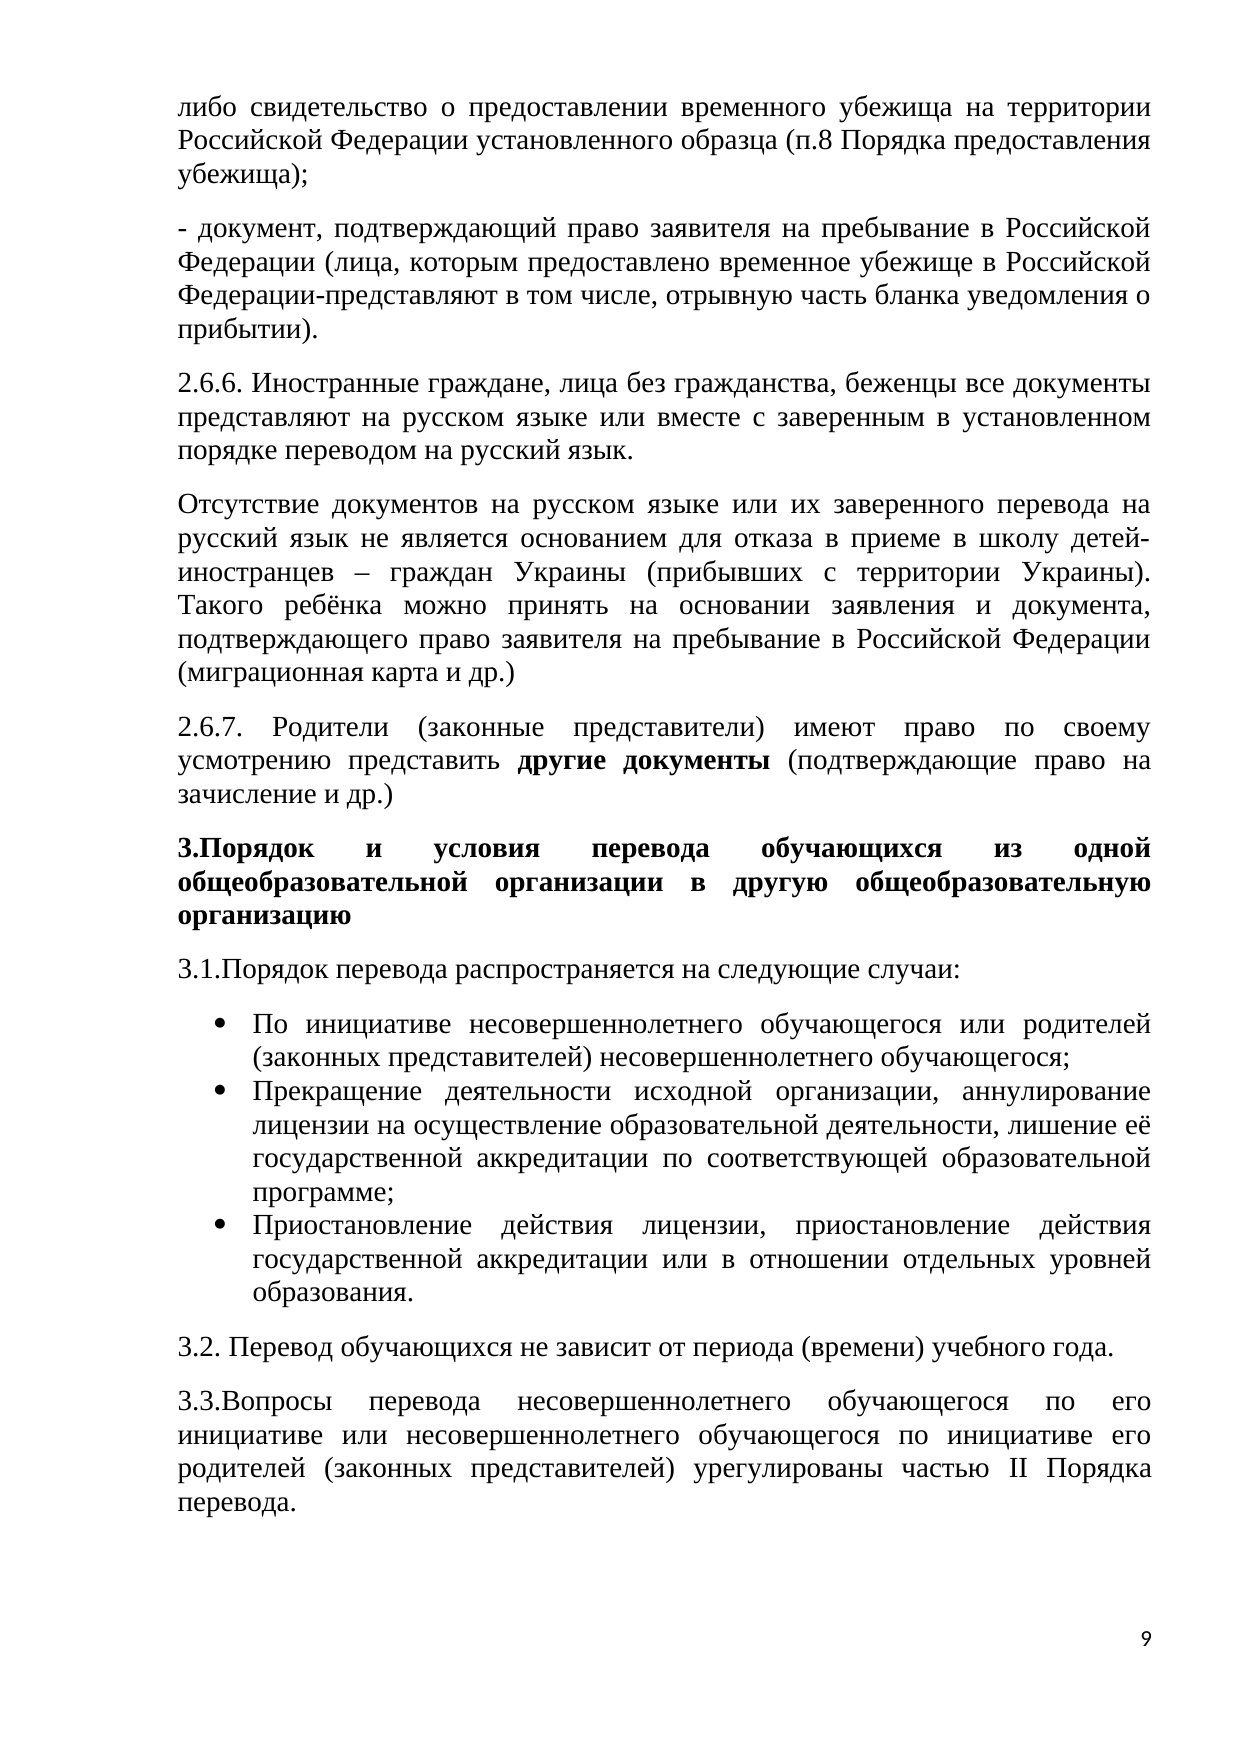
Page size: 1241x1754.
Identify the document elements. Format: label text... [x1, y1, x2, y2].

text 3.2. Перевод обучающихся не зависит от периода (времени) учебного года. [177, 1329, 1152, 1362]
list Прекращение деятельности исходной организации, аннулирование лицензии на осуществление образовательной деятельности, лишение её государственной аккредитации по соответствующей образовательной программе; [215, 1073, 1152, 1207]
text 3.3.Вопросы перевода несовершеннолетнего обучающегося по его инициативе или несовершеннолетнего обучающегося по инициативе его родителей (законных представителей) урегулированы частью II Порядка перевода. [177, 1383, 1152, 1517]
text 3.1.Порядок перевода распространяется на следующие случаи: [177, 952, 1152, 985]
list Приостановление действия лицензии, приостановление действия государственной аккредитации или в отношении отдельных уровней образования. [215, 1207, 1152, 1308]
list По инициативе несовершеннолетнего обучающегося или родителей (законных представителей) несовершеннолетнего обучающегося; [215, 1006, 1152, 1073]
text 2.6.6. Иностранные граждане, лица без гражданства, беженцы все документы представляют на русском языке или вместе с заверенным в установленном порядке переводом на русский язык. [177, 365, 1152, 466]
text Отсутствие документов на русском языке или их заверенного перевода на русский язык не является основанием для отказа в приеме в школу детей-иностранцев – граждан Украины (прибывших с территории Украины). Такого ребёнка можно принять на основании заявления и документа, подтверждающего право заявителя на пребывание в Российской Федерации (миграционная карта и др.) [177, 487, 1152, 688]
text либо свидетельство о предоставлении временного убежища на территории Российской Федерации установленного образца (п.8 Порядка предоставления убежища); [177, 89, 1152, 189]
text - документ, подтверждающий право заявителя на пребывание в Российской Федерации (лица, которым предоставлено временное убежище в Российской Федерации-представляют в том числе, отрывную часть бланка уведомления о прибытии). [177, 210, 1152, 344]
text 2.6.7. Родители (законные представители) имеют право по своему усмотрению представить другие документы (подтверждающие право на зачисление и др.) [177, 709, 1152, 809]
text 3.Порядок и условия перевода обучающихся из одной общеобразовательной организации в другую общеобразовательную организацию [177, 830, 1152, 931]
